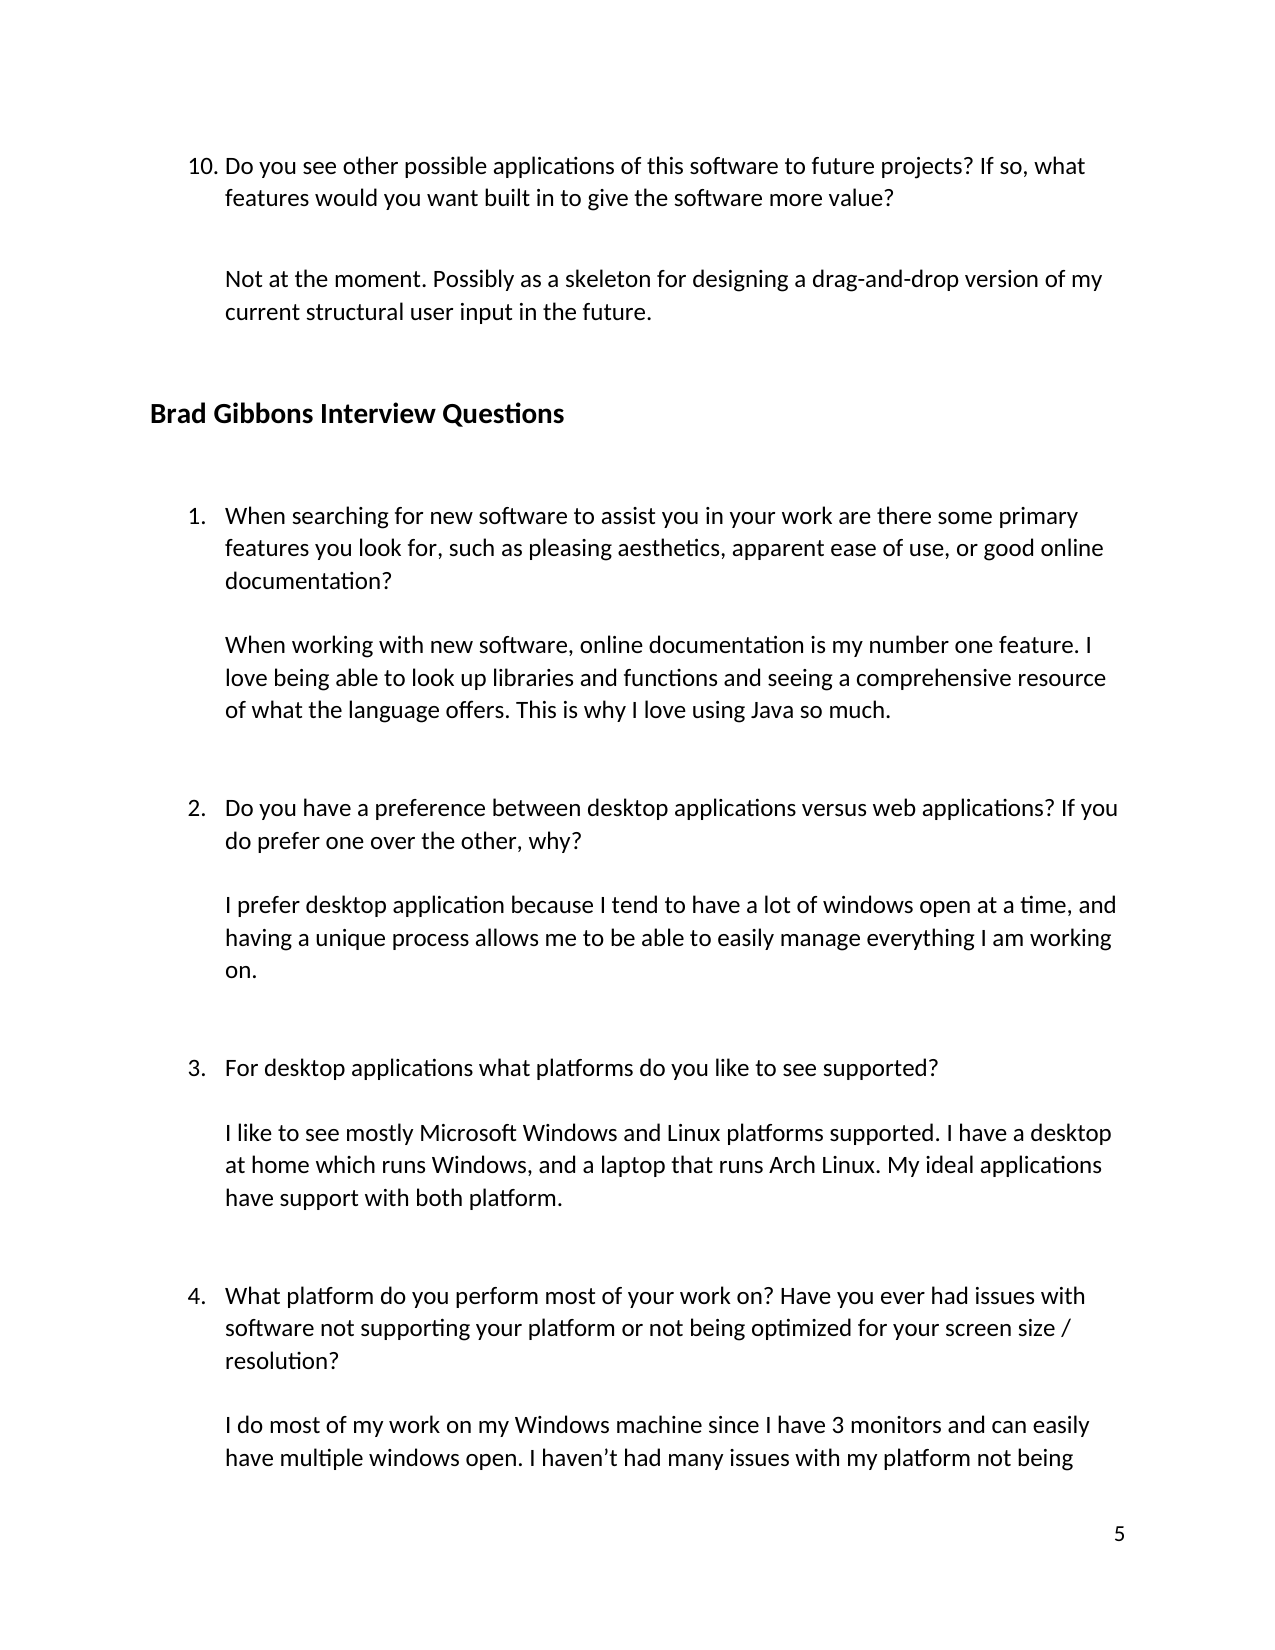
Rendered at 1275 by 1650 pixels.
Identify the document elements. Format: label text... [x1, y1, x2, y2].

list I prefer desktop application because I tend to have a lot of windows open at a time, and having a unique process allows me to be able to easily manage everything I am working on. [225, 857, 1125, 984]
list When searching for new software to assist you in your work are there some primary features you look for, such as pleasing aesthetics, apparent ease of use, or good online documentation? [187, 500, 1125, 595]
text Not at the moment. Possibly as a skeleton for designing a drag-and-drop version of my current structural user input in the future. [225, 263, 1125, 327]
list Do you see other possible applications of this software to future projects? If so, what features would you want built in to give the software more value? [187, 150, 1125, 213]
list When working with new software, online documentation is my number one feature. I love being able to look up libraries and functions and seeing a comprehensive resource of what the language offers. This is why I love using Java so much. [225, 629, 1125, 724]
list Do you have a preference between desktop applications versus web applications? If you do prefer one over the other, why? [187, 793, 1125, 855]
list For desktop applications what platforms do you like to see supported? I like to see mostly Microsoft Windows and Linux platforms supported. I have a desktop at home which runs Windows, and a laptop that runs Arch Linux. My ideal applications have support with both platform. [187, 1053, 1125, 1212]
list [187, 1280, 1125, 1472]
text Brad Gibbons Interview Questions [150, 396, 1125, 431]
